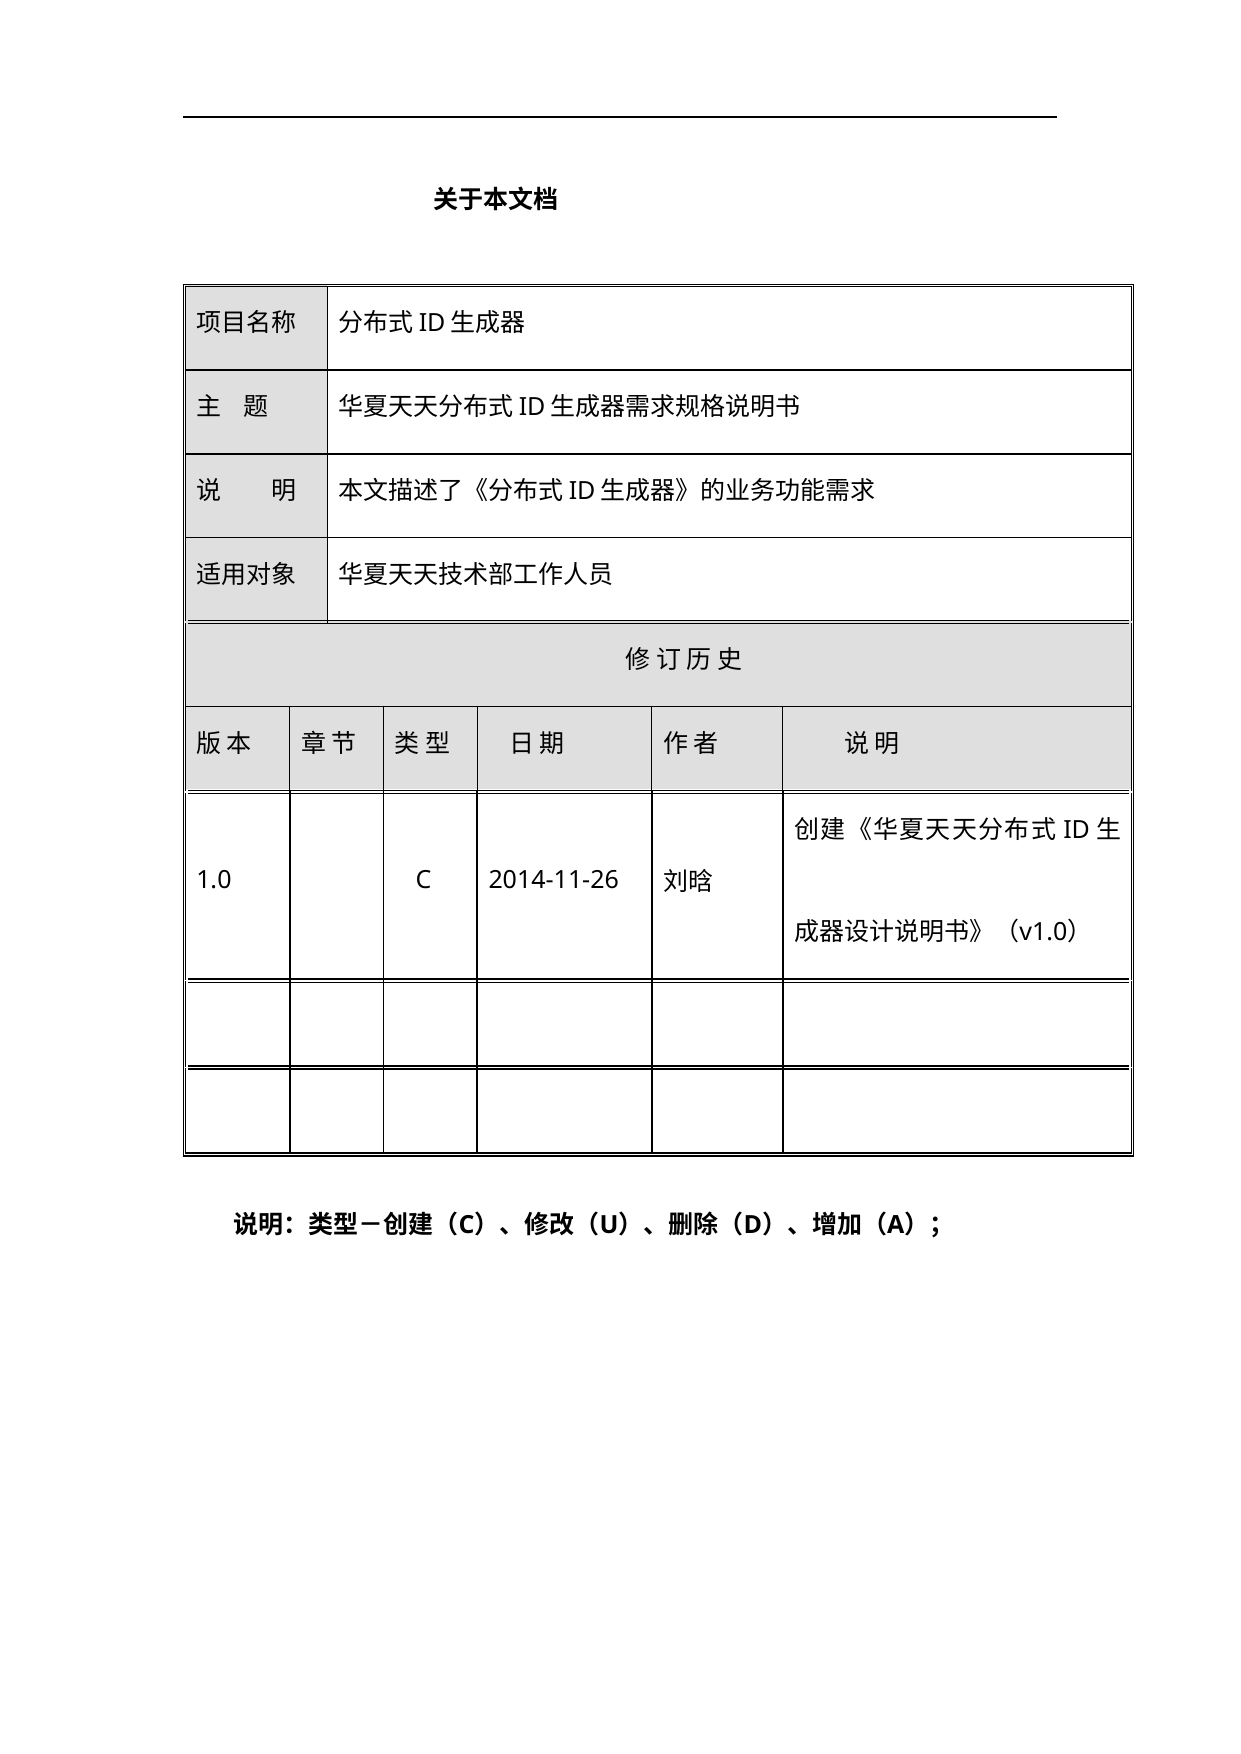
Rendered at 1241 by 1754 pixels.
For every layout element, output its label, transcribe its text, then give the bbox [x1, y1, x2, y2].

table_cell 主 题 [186, 371, 327, 453]
table_cell 本文描述了《分布式ID生成器》的业务功能需求 [328, 455, 1131, 537]
table_cell [478, 983, 651, 1065]
table_cell [384, 1070, 476, 1152]
table_cell 修 订 历 史 [185, 620, 1132, 706]
table_cell 1.0 [185, 790, 289, 978]
table_cell 说 明 [186, 455, 327, 537]
table_cell [784, 978, 1132, 1065]
table_cell C [384, 794, 476, 978]
table_cell 类 型 [384, 707, 477, 789]
table_cell 适用对象 [186, 538, 327, 620]
table_cell [185, 1065, 289, 1152]
table_cell [478, 1070, 651, 1152]
table_cell [653, 983, 782, 1065]
text 说明：类型－创建（C）、修改（U）、删除（D）、增加（A）； [183, 1189, 1057, 1257]
text 关于本文档 [383, 164, 1057, 232]
table_cell [291, 1070, 383, 1152]
table_header 分布式ID生成器 [328, 287, 1131, 369]
table_cell 华夏天天技术部工作人员 [328, 538, 1131, 620]
table_header 项目名称 [186, 287, 327, 369]
table_cell [291, 794, 383, 978]
table_cell [384, 983, 476, 1065]
table_cell [291, 983, 383, 1065]
table_cell [185, 978, 289, 1065]
table_cell 说 明 [783, 707, 1131, 789]
table_cell 刘晗 [653, 794, 782, 978]
table_cell 2014-11-26 [478, 794, 651, 978]
table_cell 章 节 [290, 707, 383, 789]
table_cell [784, 1065, 1132, 1152]
table_cell 日 期 [478, 707, 651, 789]
table_cell 作 者 [652, 707, 782, 789]
table_cell 创建《华夏天天分布式ID生成器设计说明书》（v1.0） [784, 790, 1132, 978]
table_cell 华夏天天分布式ID生成器需求规格说明书 [328, 371, 1131, 453]
table_cell 版 本 [186, 707, 289, 789]
table_cell [653, 1070, 782, 1152]
